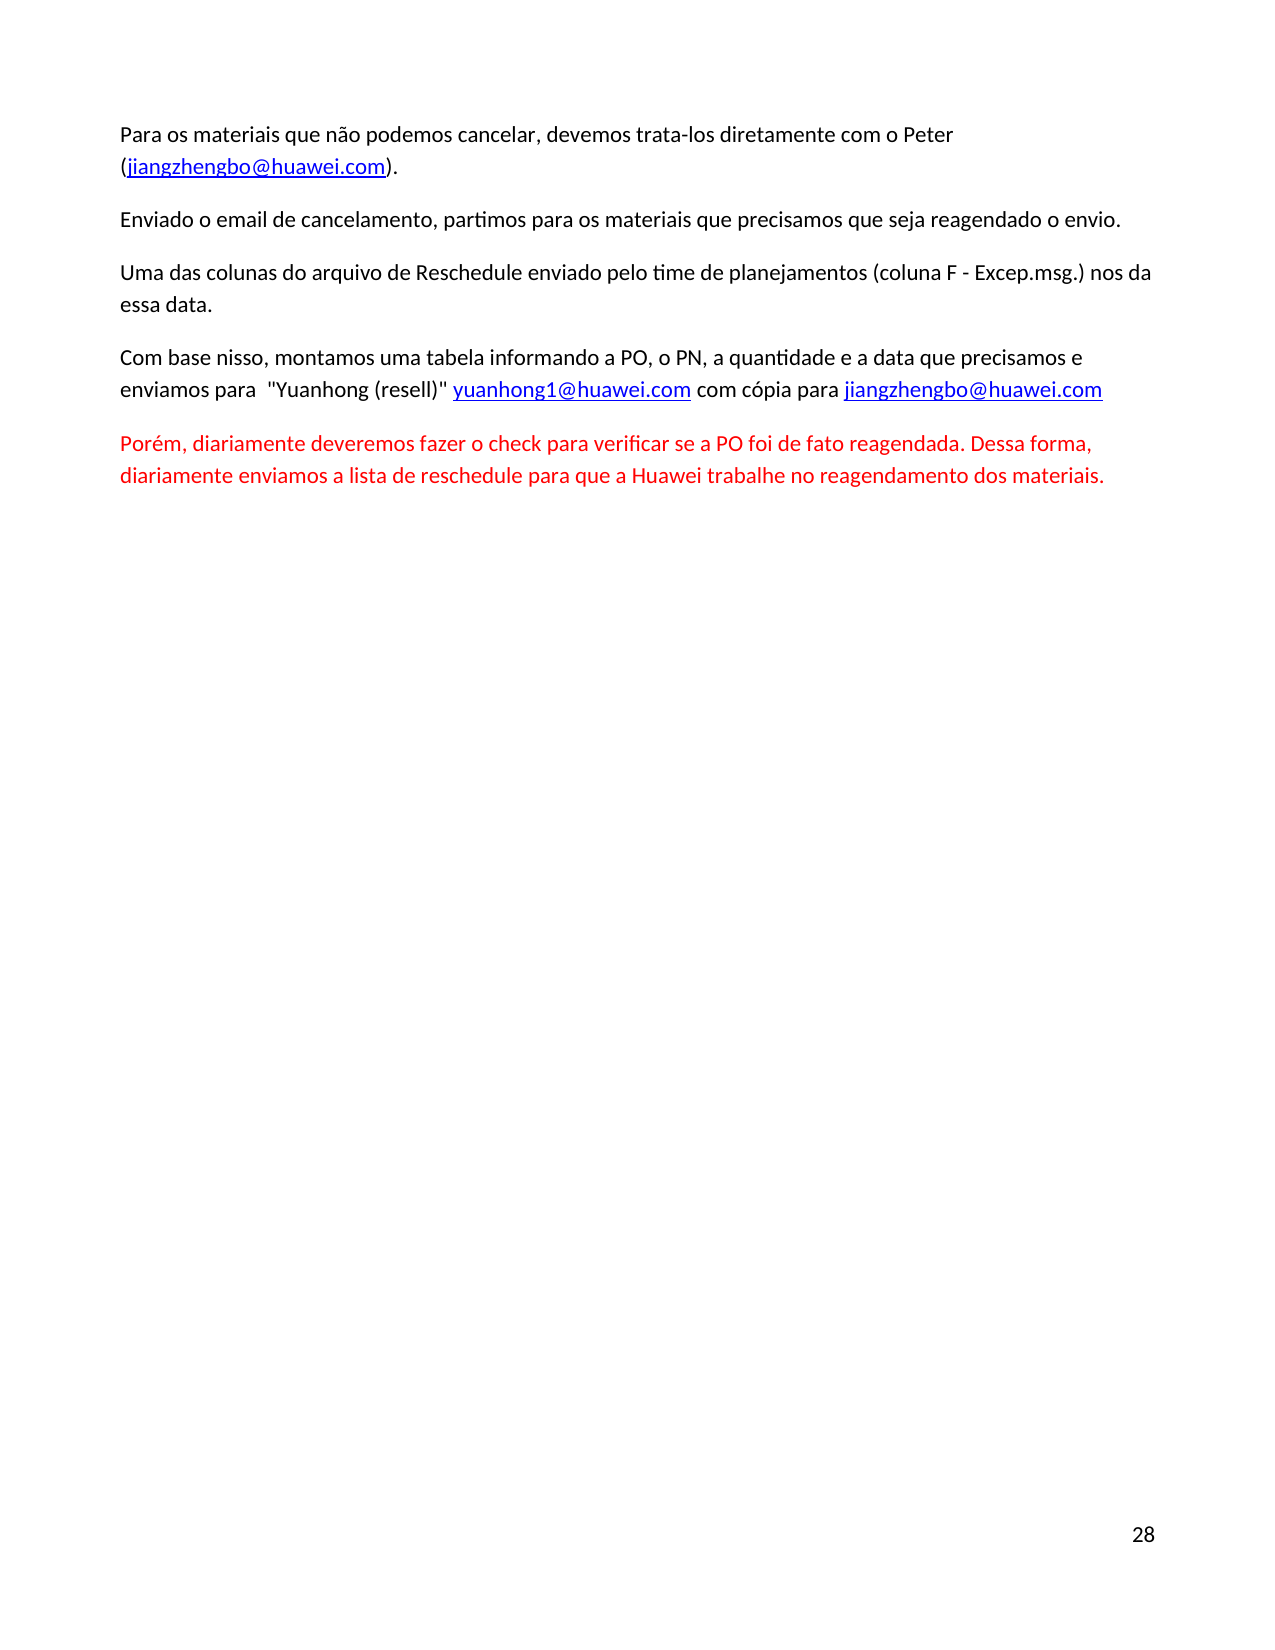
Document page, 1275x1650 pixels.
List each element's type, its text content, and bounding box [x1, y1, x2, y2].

text Enviado o email de cancelamento, partimos para os materiais que precisamos que seja reagendado o envio. [120, 205, 1155, 233]
text Uma das colunas do arquivo de Reschedule enviado pelo time de planejamentos (coluna F - Excep.msg.) nos da essa data. [120, 258, 1155, 318]
text Com base nisso, montamos uma tabela informando a PO, o PN, a quantidade e a data que precisamos e enviamos para "Yuanhong (resell)" yuanhong1@huawei.com com cópia para jiangzhengbo@huawei.com [120, 343, 1155, 404]
text Para os materiais que não podemos cancelar, devemos trata-los diretamente com o Peter (jiangzhengbo@huawei.com). [120, 120, 1155, 180]
text Porém, diariamente deveremos fazer o check para verificar se a PO foi de fato reagendada. Dessa forma, diariamente enviamos a lista de reschedule para que a Huawei trabalhe no reagendamento dos materiais. [120, 429, 1155, 489]
